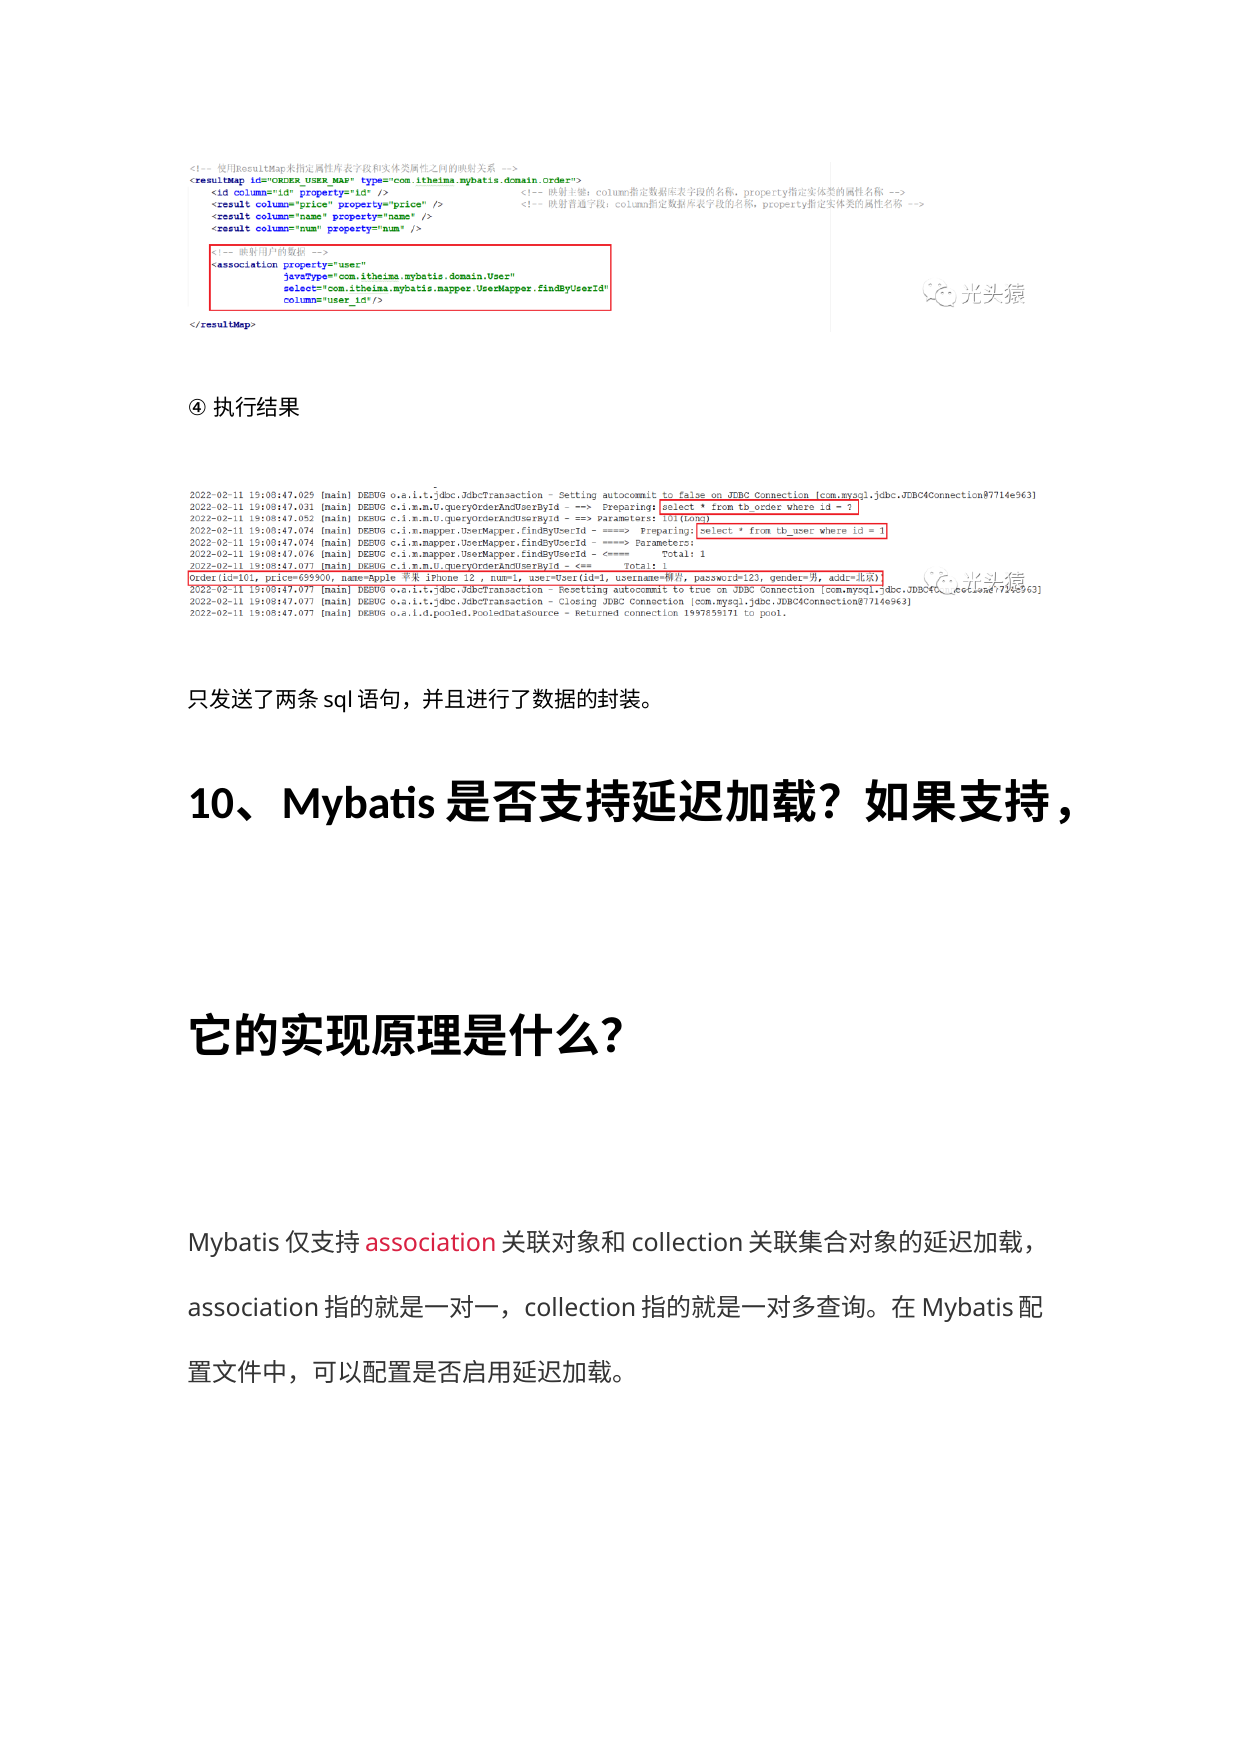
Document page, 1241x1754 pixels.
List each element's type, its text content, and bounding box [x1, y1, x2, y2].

text 只发送了两条sql语句，并且进行了数据的封装。 [187, 682, 1053, 714]
text Mybatis仅支持association关联对象和collection关联集合对象的延迟加载，association指的就是一对一，collection指的就是一对多查询。在Mybatis配置文件中，可以配置是否启用延迟加载。 [187, 1208, 1053, 1403]
text ④ 执行结果 [187, 389, 1053, 422]
picture [187, 487, 1053, 620]
subtitle 10、Mybatis是否支持延迟加载？如果支持，它的实现原理是什么？ [187, 750, 1053, 1081]
picture [187, 162, 1053, 332]
